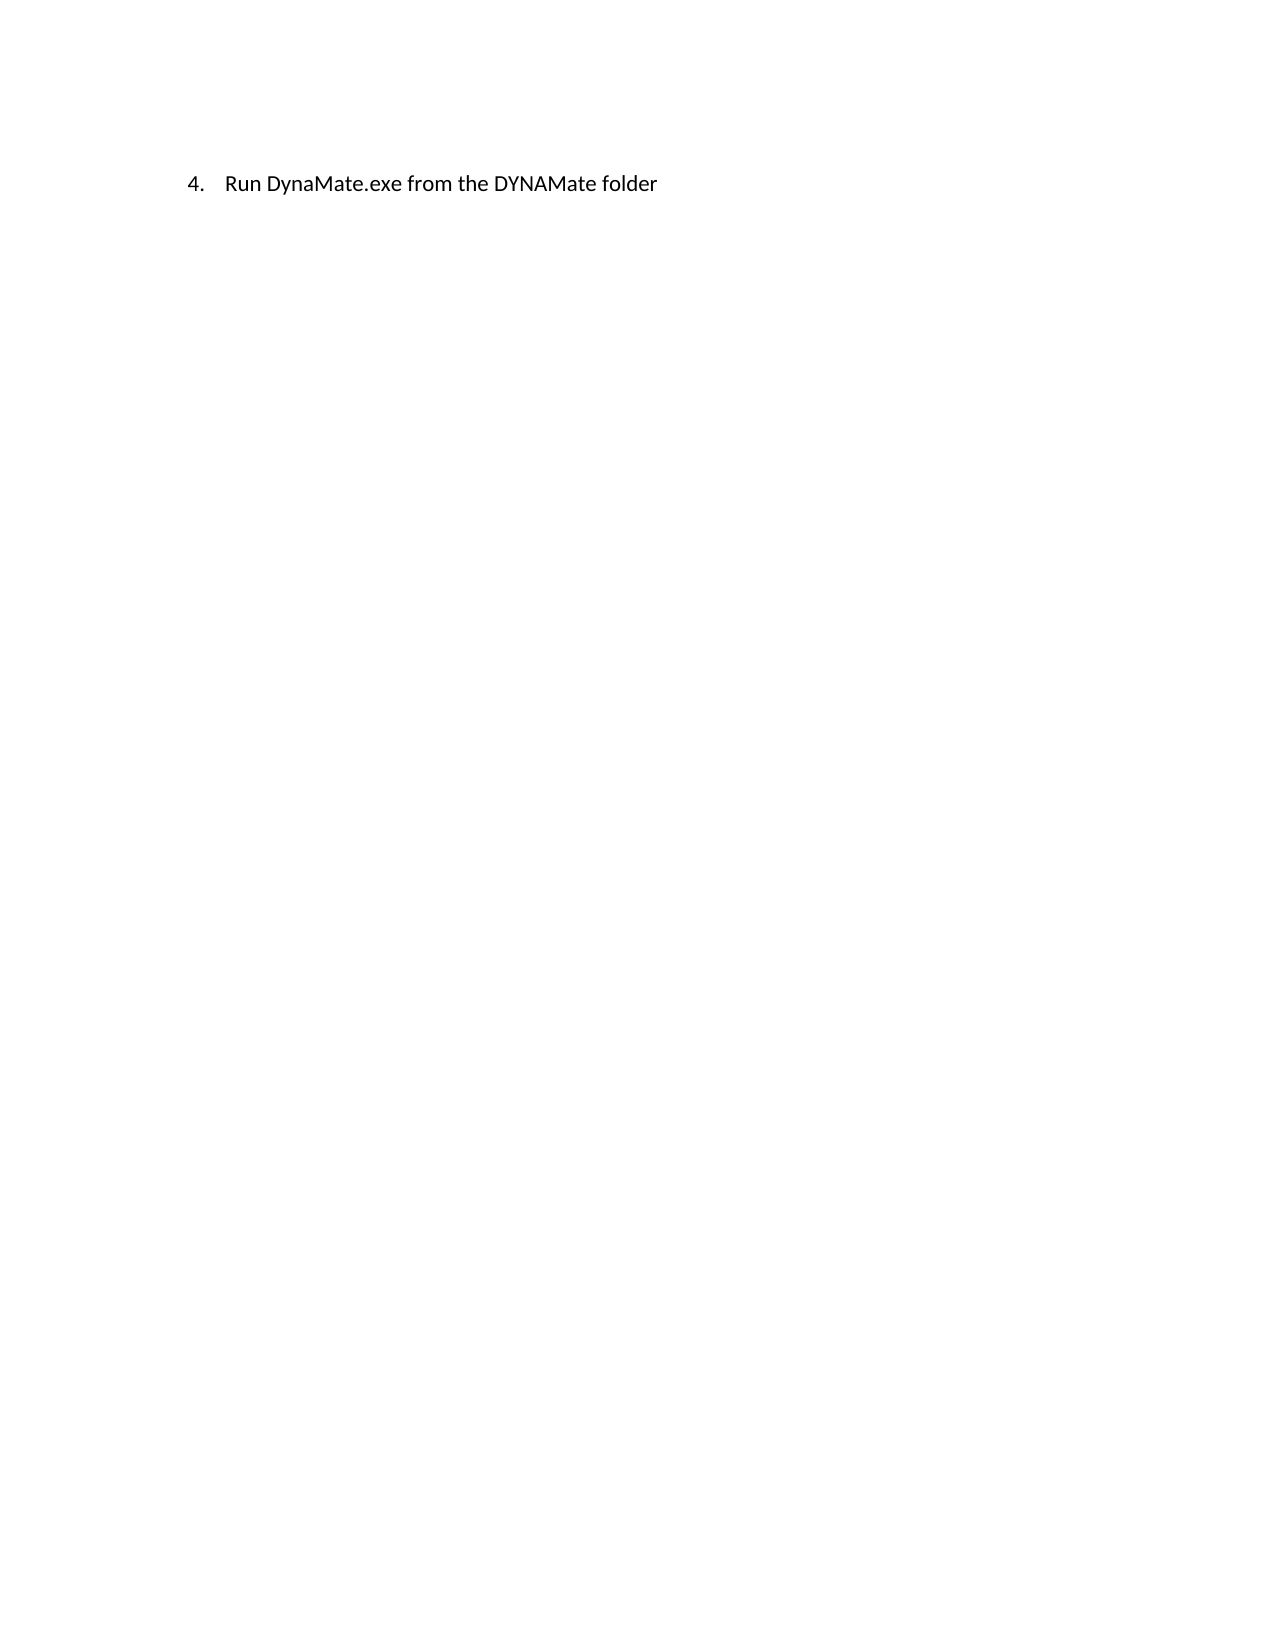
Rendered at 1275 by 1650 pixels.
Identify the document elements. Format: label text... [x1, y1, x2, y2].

list Run DynaMate.exe from the DYNAMate folder [187, 169, 1125, 197]
